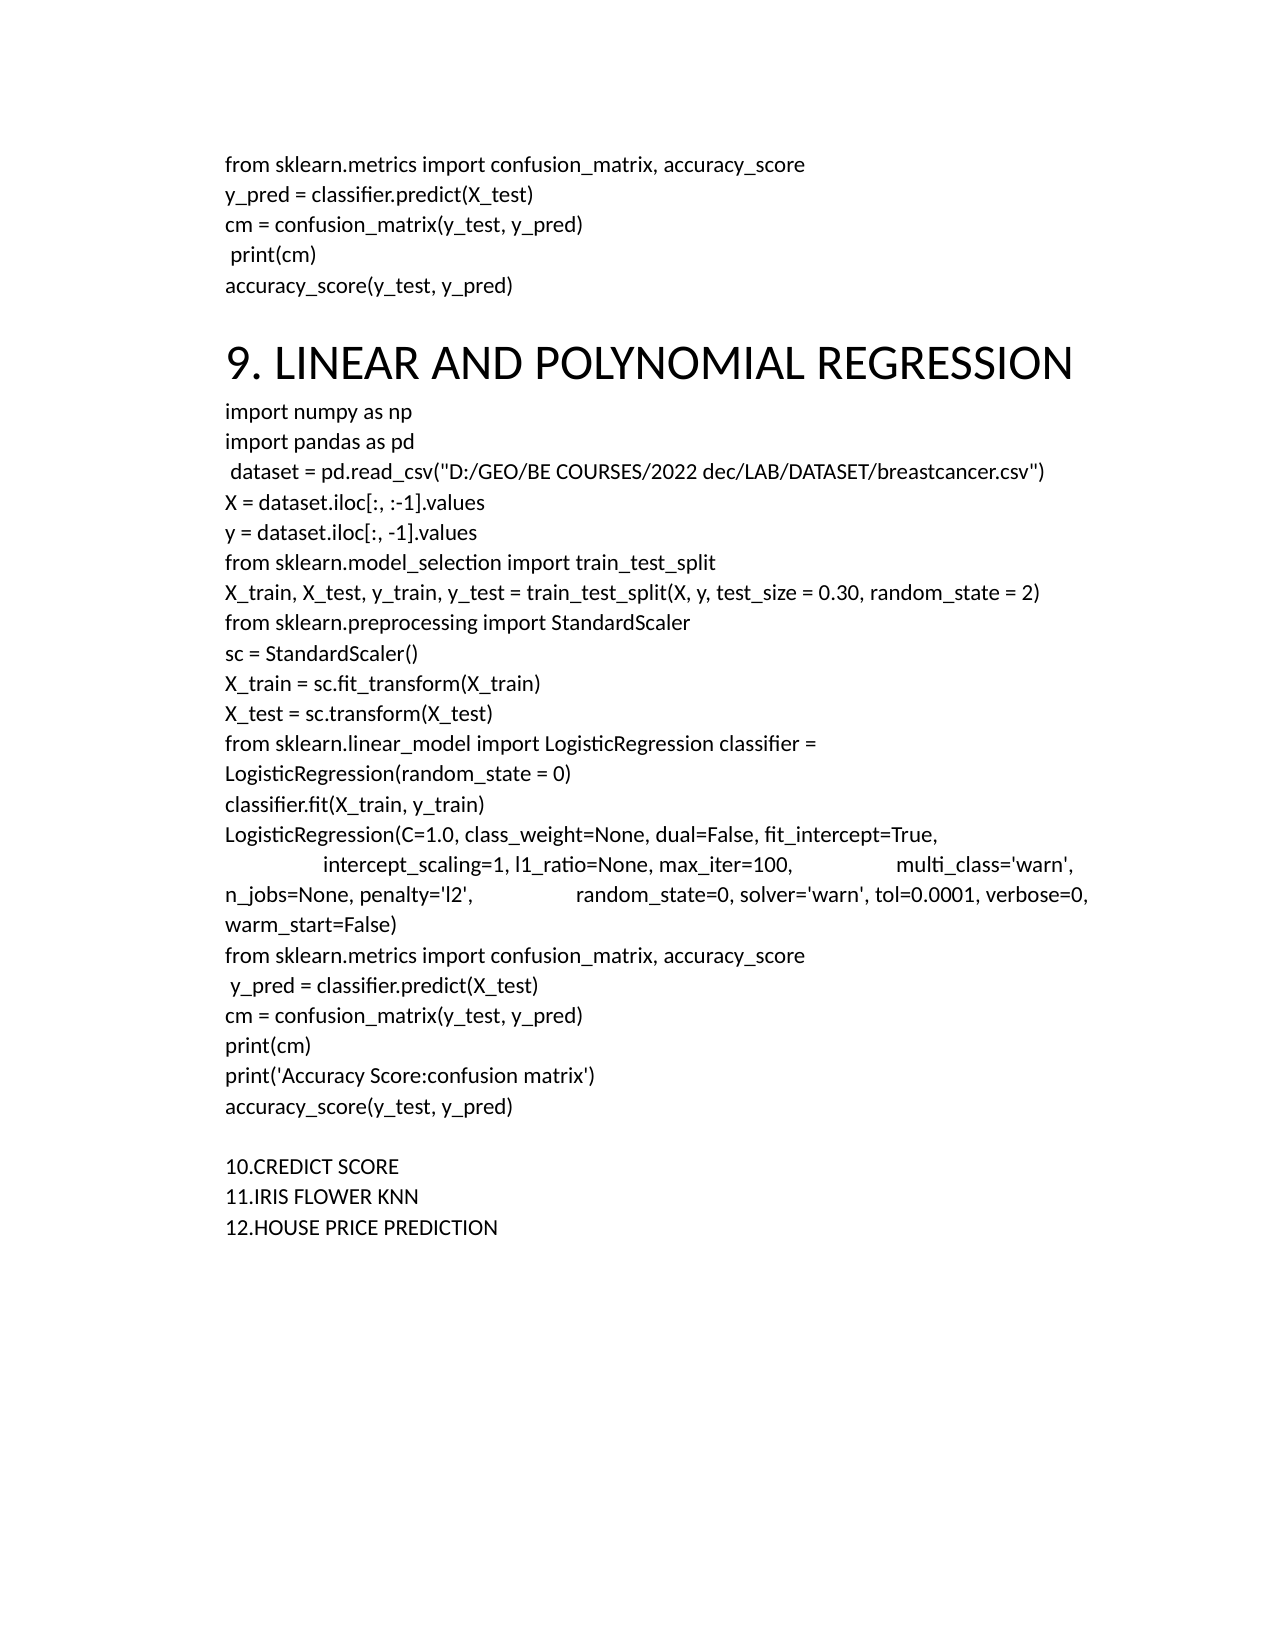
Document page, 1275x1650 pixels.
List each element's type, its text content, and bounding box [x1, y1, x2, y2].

list cm = confusion_matrix(y_test, y_pred) [225, 210, 1125, 238]
list print(cm) [225, 241, 1125, 269]
list sc = StandardScaler() [225, 639, 1125, 667]
list from sklearn.linear_model import LogisticRegression classifier = LogisticRegression(random_state = 0) [225, 729, 1125, 788]
list classifier.fit(X_train, y_train) [225, 790, 1125, 818]
list X_train, X_test, y_train, y_test = train_test_split(X, y, test_size = 0.30, random_state = 2) [225, 578, 1125, 606]
list y_pred = classifier.predict(X_test) [225, 180, 1125, 208]
list 9. LINEAR AND POLYNOMIAL REGRESSION [225, 331, 1125, 392]
list from sklearn.metrics import confusion_matrix, accuracy_score [225, 941, 1125, 969]
list X = dataset.iloc[:, :-1].values [225, 488, 1125, 516]
list LogisticRegression(C=1.0, class_weight=None, dual=False, fit_intercept=True, [225, 820, 1125, 848]
list X_train = sc.fit_transform(X_train) [225, 669, 1125, 697]
list accuracy_score(y_test, y_pred) [225, 271, 1125, 299]
list print(cm) [225, 1031, 1125, 1059]
list import numpy as np [225, 397, 1125, 425]
list from sklearn.preprocessing import StandardScaler [225, 608, 1125, 637]
list accuracy_score(y_test, y_pred) [225, 1092, 1125, 1120]
list y = dataset.iloc[:, -1].values [225, 518, 1125, 546]
list intercept_scaling=1, l1_ratio=None, max_iter=100, multi_class='warn', n_jobs=None, penalty='l2', random_state=0, solver='warn', tol=0.0001, verbose=0, warm_start=False) [225, 850, 1125, 939]
list 12.HOUSE PRICE PREDICTION [225, 1213, 1125, 1241]
list import pandas as pd [225, 427, 1125, 455]
list print('Accuracy Score:confusion matrix') [225, 1062, 1125, 1090]
list from sklearn.metrics import confusion_matrix, accuracy_score [225, 150, 1125, 178]
list 11.IRIS FLOWER KNN [225, 1182, 1125, 1211]
list dataset = pd.read_csv("D:/GEO/BE COURSES/2022 dec/LAB/DATASET/breastcancer.csv") [225, 457, 1125, 486]
list y_pred = classifier.predict(X_test) [225, 971, 1125, 999]
list X_test = sc.transform(X_test) [225, 699, 1125, 727]
list 10.CREDICT SCORE [225, 1152, 1125, 1180]
list cm = confusion_matrix(y_test, y_pred) [225, 1001, 1125, 1029]
list from sklearn.model_selection import train_test_split [225, 548, 1125, 576]
